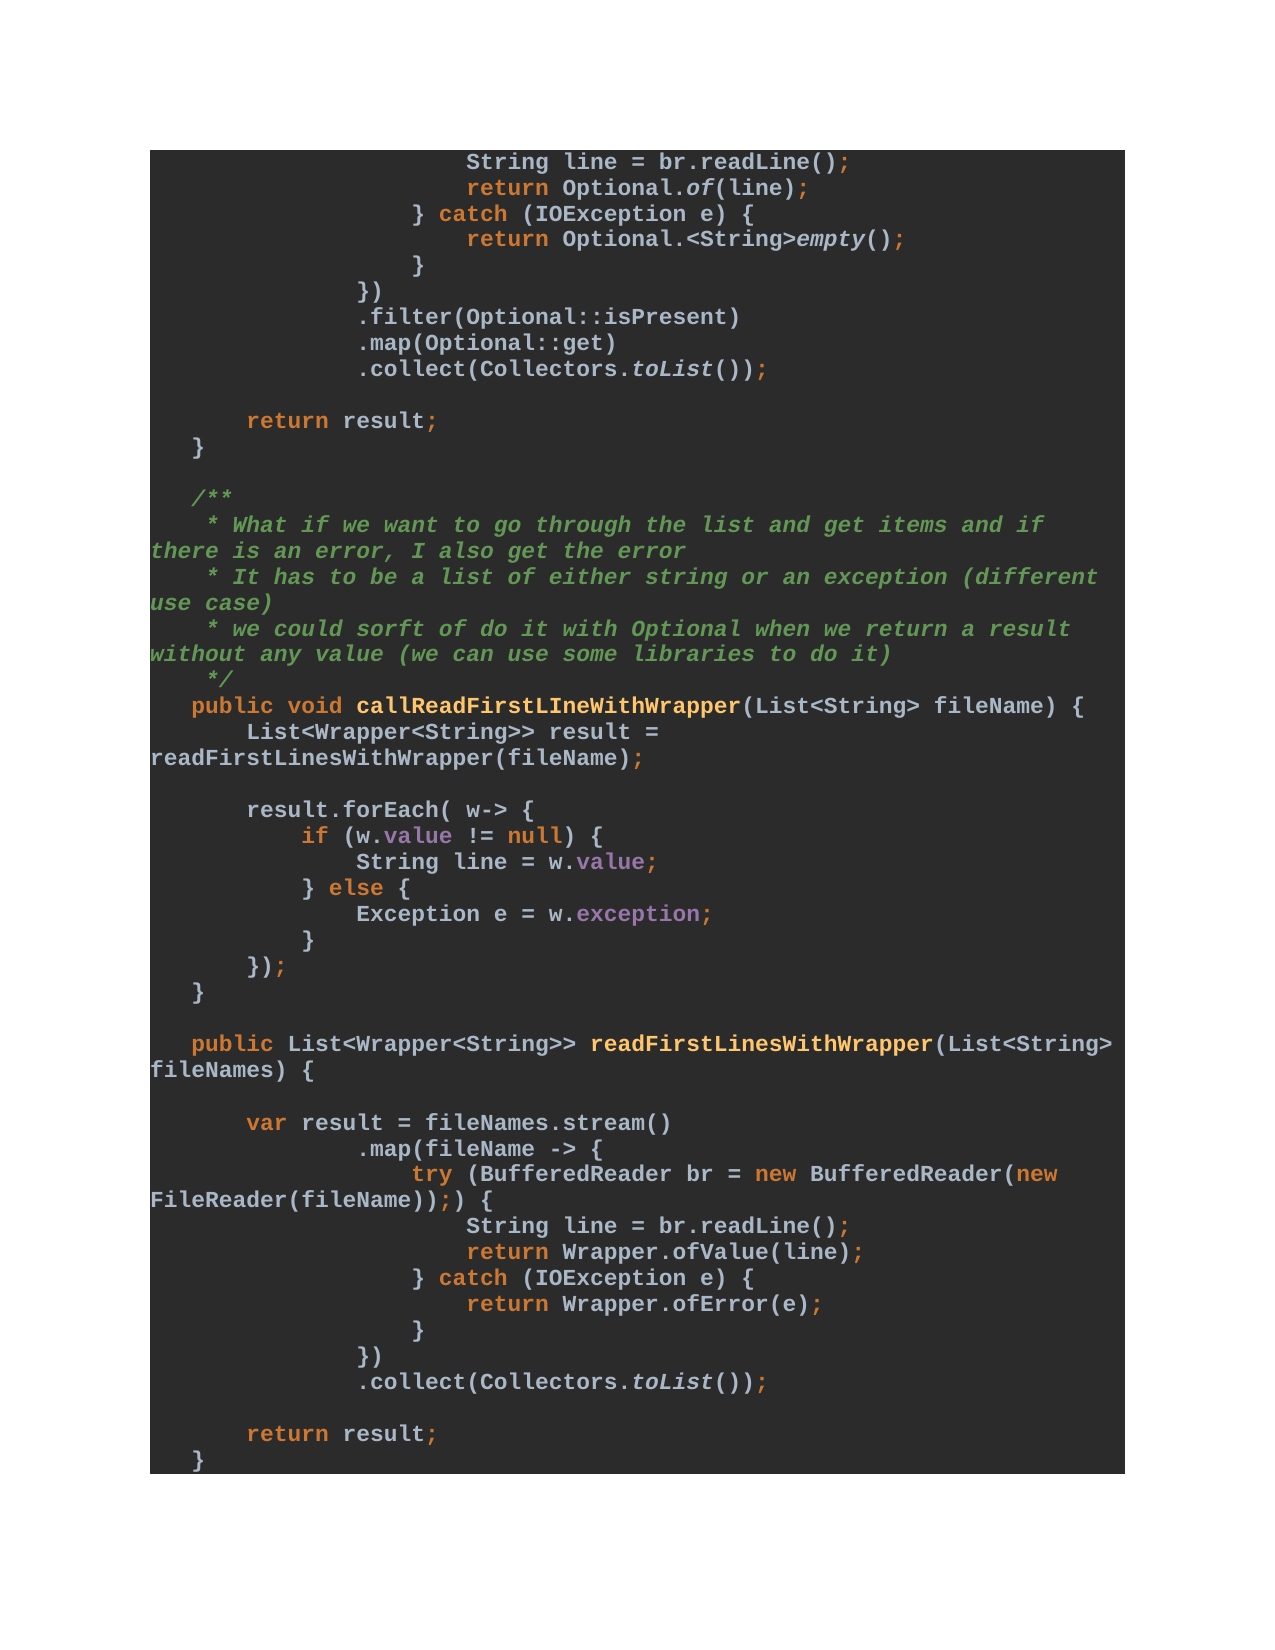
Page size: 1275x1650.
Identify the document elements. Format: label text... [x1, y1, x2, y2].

text var result = fileNames.stream() [150, 1111, 1125, 1137]
text } [150, 1318, 1125, 1344]
text } [150, 980, 1125, 1006]
text public void callReadFirstLIneWithWrapper(List<String> fileName) { [150, 695, 1125, 721]
text .collect(Collectors.toList()); [150, 1370, 1125, 1396]
text * we could sorft of do it with Optional when we return a result without any value (we can use some libraries to do it) [150, 617, 1125, 669]
text List<Wrapper<String>> result = readFirstLinesWithWrapper(fileName); [150, 721, 1125, 772]
text } [150, 254, 1125, 280]
text }); [150, 954, 1125, 980]
text */ [150, 669, 1125, 695]
text String line = br.readLine(); [150, 150, 1125, 176]
text return Optional.<String>empty(); [150, 228, 1125, 254]
text .map(Optional::get) [150, 332, 1125, 357]
text } [150, 928, 1125, 954]
text if (w.value != null) { [150, 825, 1125, 851]
text } [150, 1448, 1125, 1474]
text /** [150, 487, 1125, 513]
text * What if we want to go through the list and get items and if there is an error, I also get the error [150, 513, 1125, 565]
text } [150, 435, 1125, 461]
text } catch (IOException e) { [150, 1267, 1125, 1292]
text return Wrapper.ofValue(line); [150, 1241, 1125, 1267]
text return Wrapper.ofError(e); [150, 1292, 1125, 1318]
text try (BufferedReader br = new BufferedReader(new FileReader(fileName));) { [150, 1163, 1125, 1215]
text String line = w.value; [150, 851, 1125, 877]
text }) [150, 280, 1125, 306]
text .filter(Optional::isPresent) [150, 306, 1125, 332]
text result.forEach( w-> { [150, 799, 1125, 825]
text .collect(Collectors.toList()); [150, 357, 1125, 383]
text * It has to be a list of either string or an exception (different use case) [150, 565, 1125, 617]
text public List<Wrapper<String>> readFirstLinesWithWrapper(List<String> fileNames) { [150, 1033, 1125, 1084]
text } else { [150, 877, 1125, 903]
text Exception e = w.exception; [150, 903, 1125, 928]
text return result; [150, 1422, 1125, 1448]
text } catch (IOException e) { [150, 202, 1125, 228]
text }) [150, 1344, 1125, 1370]
text return Optional.of(line); [150, 176, 1125, 202]
text return result; [150, 409, 1125, 435]
text String line = br.readLine(); [150, 1215, 1125, 1241]
text .map(fileName -> { [150, 1137, 1125, 1163]
